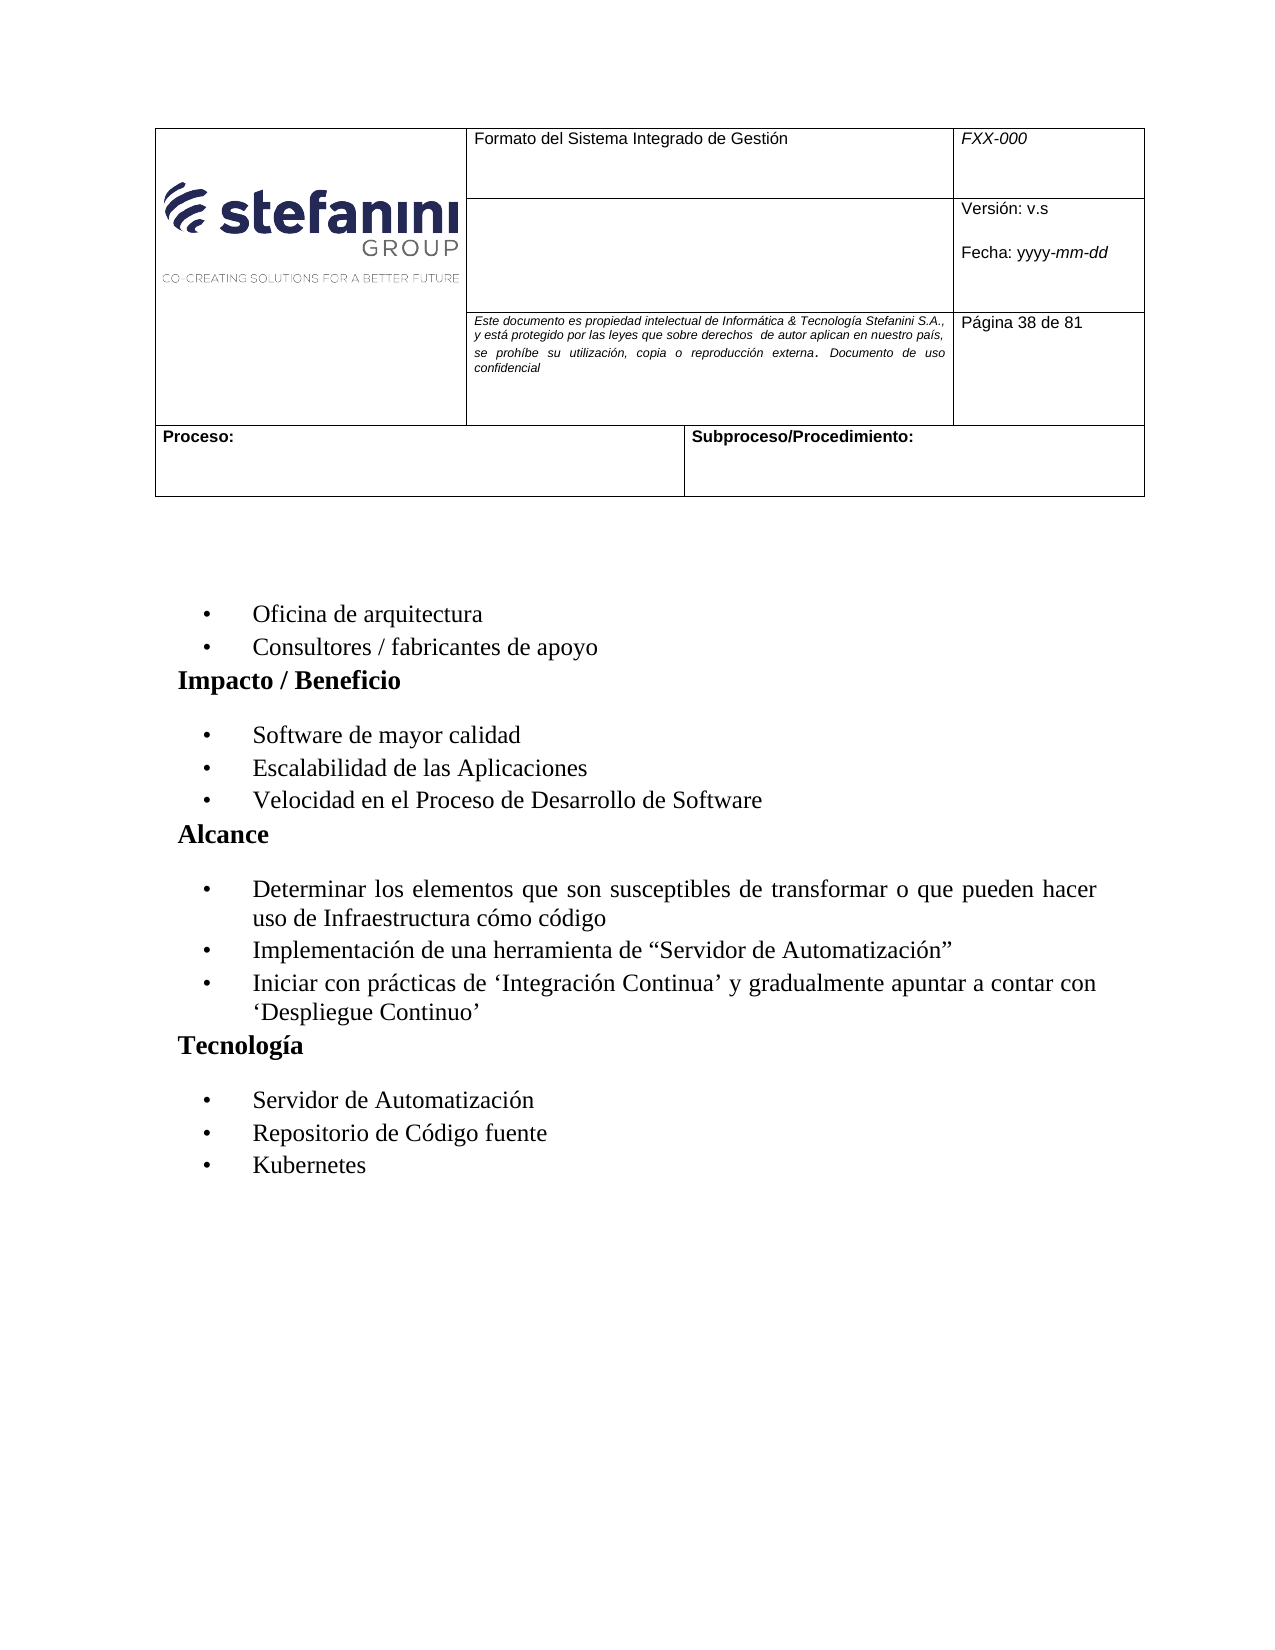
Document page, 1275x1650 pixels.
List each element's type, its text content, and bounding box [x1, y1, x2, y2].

subtitle Alcance [177, 818, 1098, 849]
list Repositorio de Código fuente [202, 1118, 1098, 1147]
list Software de mayor calidad [202, 721, 1098, 749]
picture [162, 182, 460, 286]
subtitle Tecnología [177, 1029, 1098, 1060]
list Iniciar con prácticas de ‘Integración Continua’ y gradualmente apuntar a contar con ‘Despliegue Continuo’ [202, 968, 1098, 1025]
list Velocidad en el Proceso de Desarrollo de Software ​ [202, 786, 1098, 814]
list Servidor de Automatización [202, 1085, 1098, 1114]
list Consultores / fabricantes de apoyo [202, 632, 1098, 661]
list Implementación de una herramienta de “Servidor de Automatización” [202, 935, 1098, 964]
subtitle Impacto / Beneficio [177, 664, 1098, 696]
list Kubernetes [202, 1150, 1098, 1179]
list Determinar los elementos que son susceptibles de transformar o que pueden hacer uso de Infraestructura cómo código [202, 874, 1098, 932]
list Oficina de arquitectura [202, 599, 1098, 628]
list Escalabilidad de las Aplicaciones​ [202, 753, 1098, 782]
